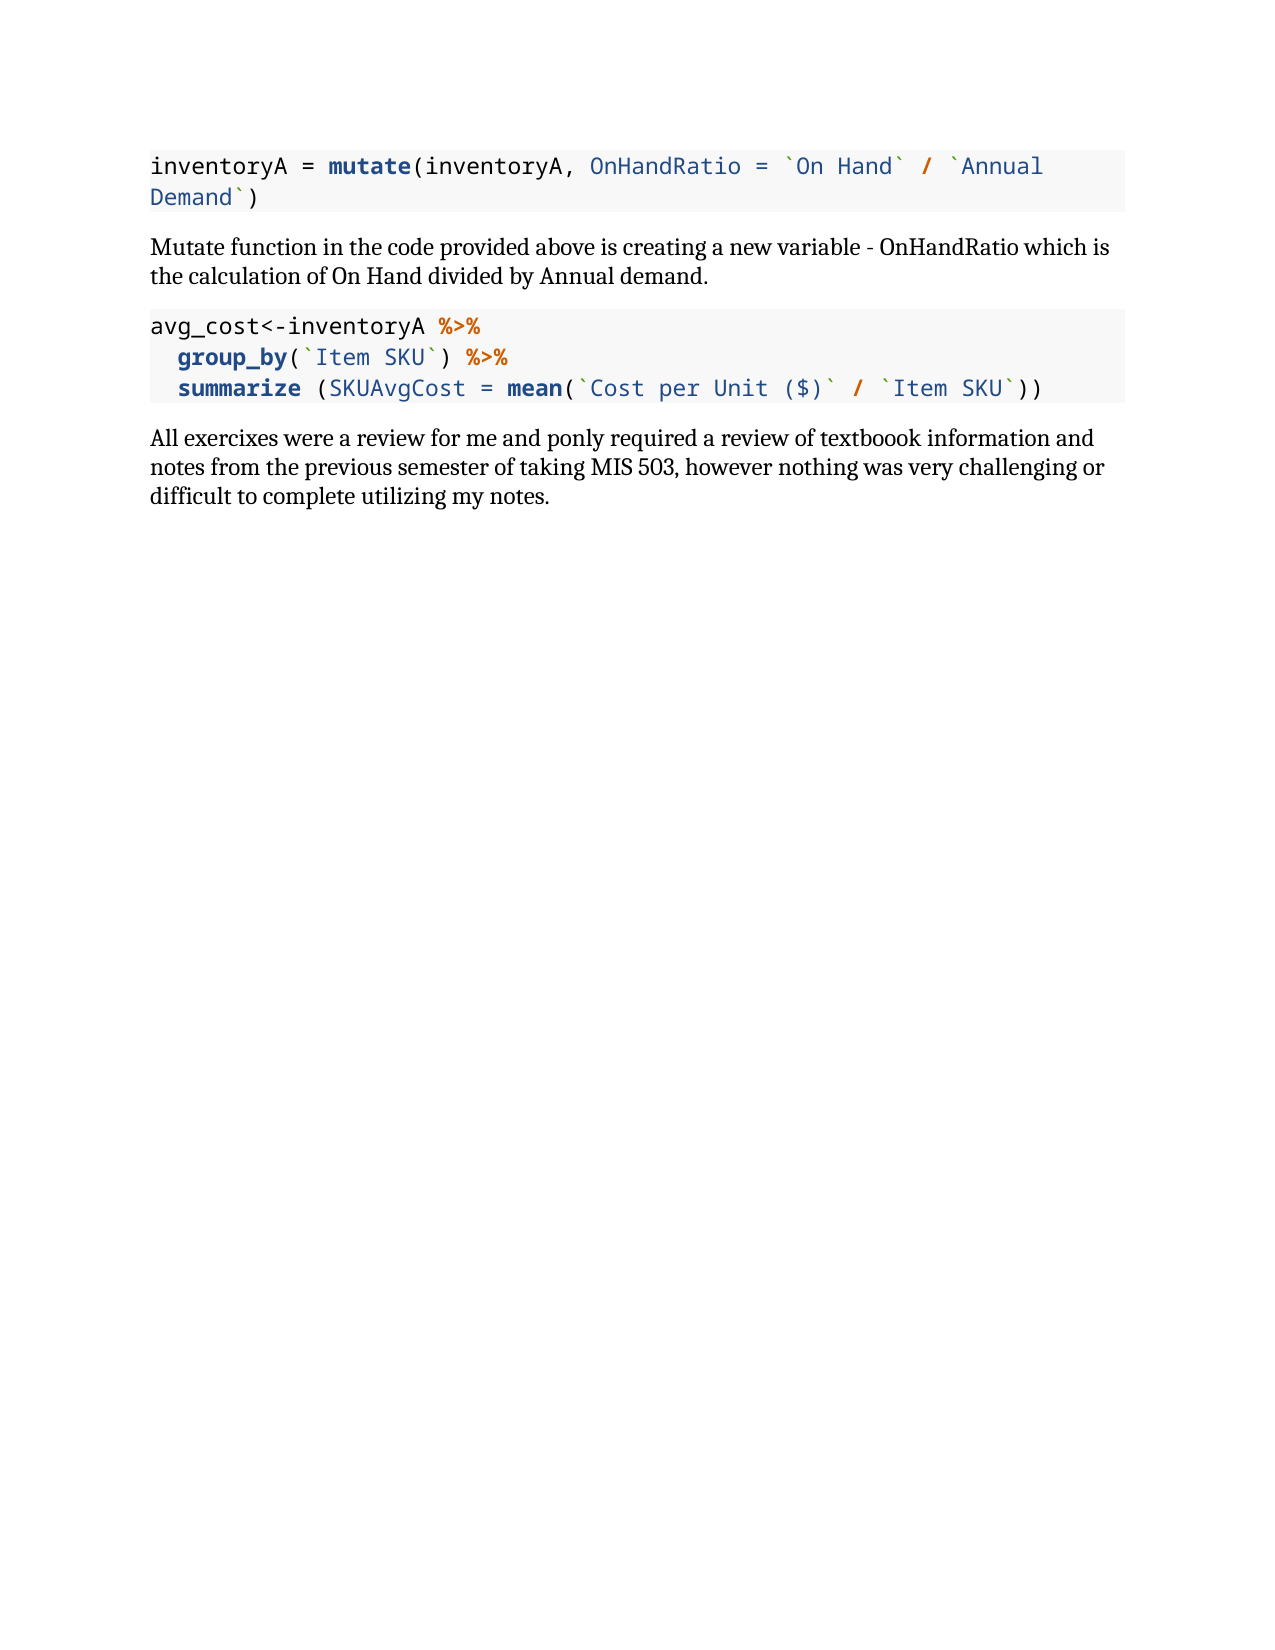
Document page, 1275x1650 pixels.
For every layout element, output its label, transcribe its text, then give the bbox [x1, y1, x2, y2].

text inventoryA = mutate(inventoryA, OnHandRatio = `On Hand` / `Annual Demand`) [260, 150, 1125, 212]
text All exercixes were a review for me and ponly required a review of textboook information and notes from the previous semester of taking MIS 503, however nothing was very challenging or difficult to complete utilizing my notes. [150, 424, 1125, 510]
text Mutate function in the code provided above is creating a new variable - OnHandRatio which is the calculation of On Hand divided by Annual demand. [150, 233, 1125, 291]
text avg_cost<-inventoryA %>% group_by(`Item SKU`) %>% summarize (SKUAvgCost = mean(`Cost per Unit ($)` / `Item SKU`)) [150, 309, 1125, 403]
